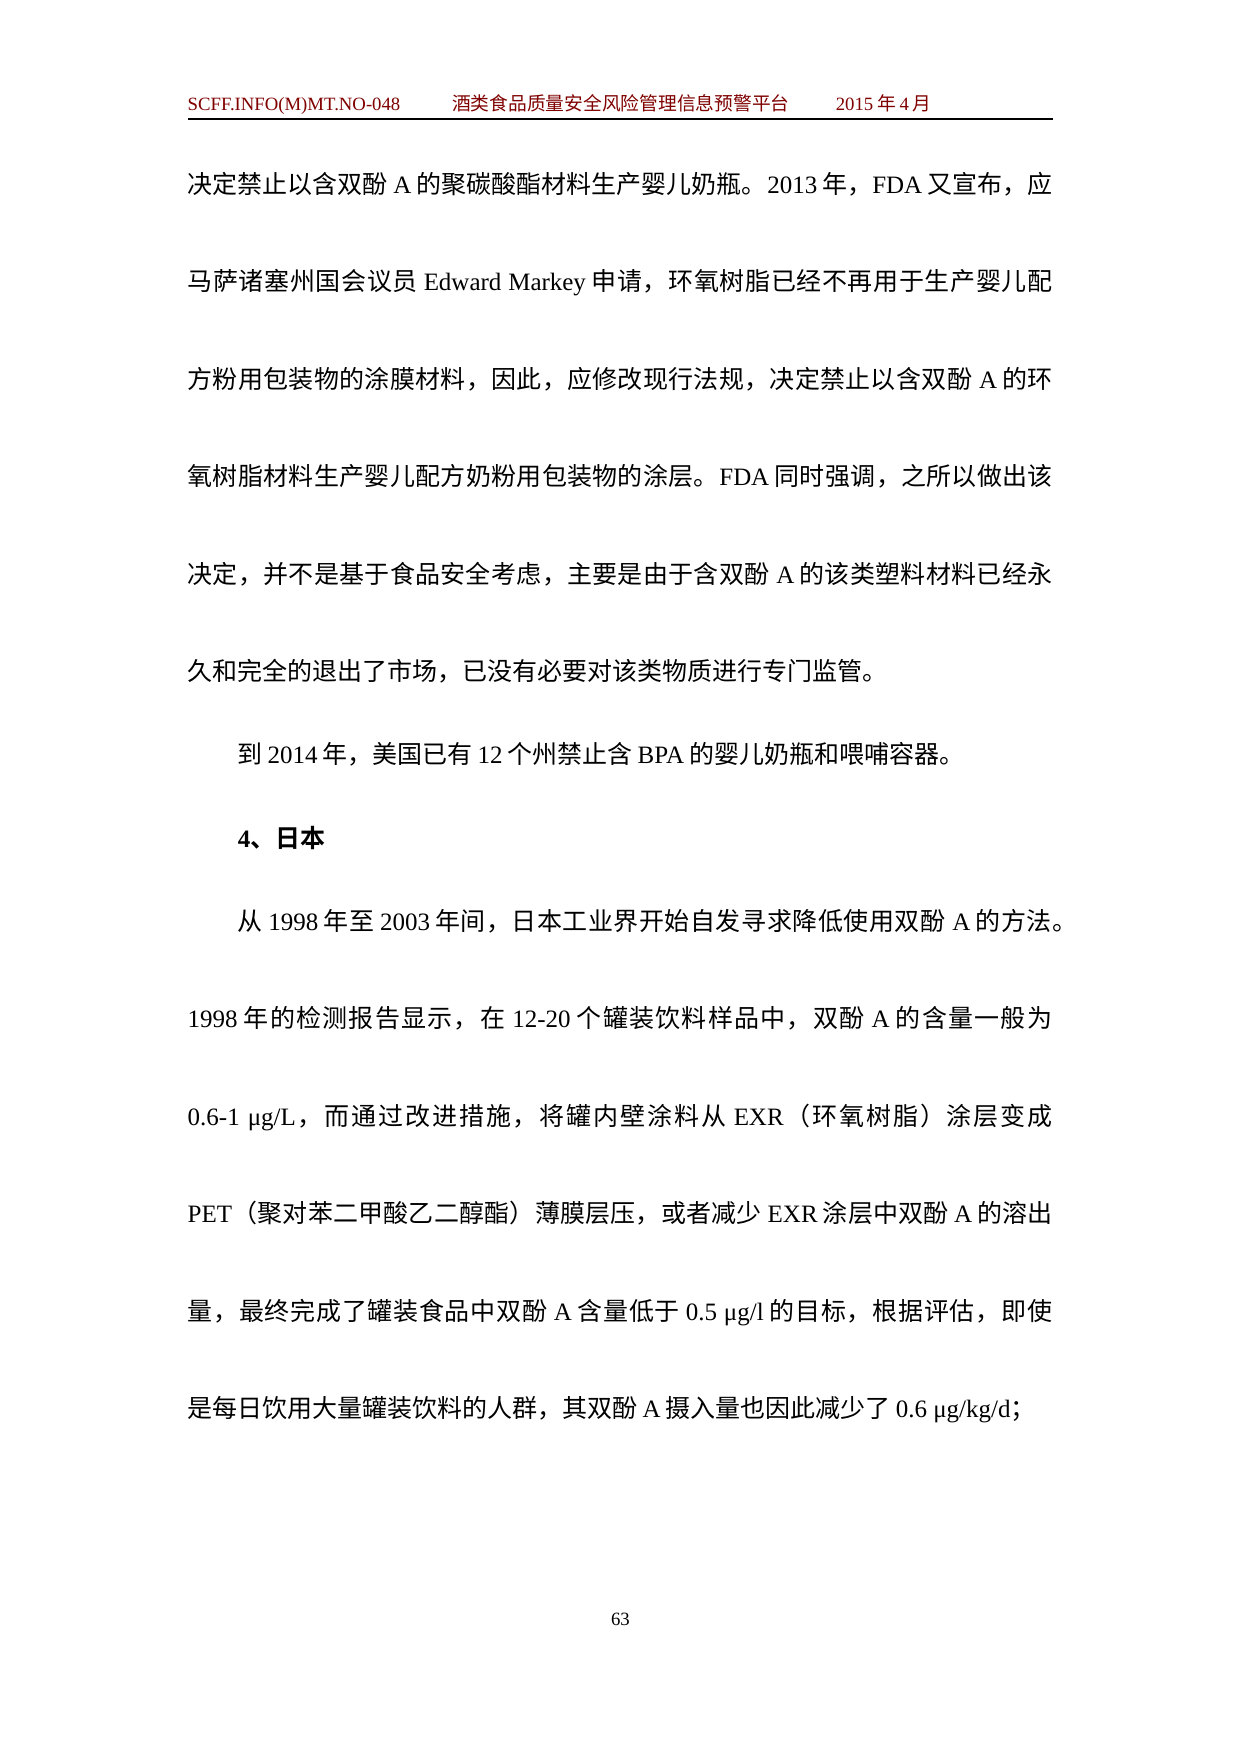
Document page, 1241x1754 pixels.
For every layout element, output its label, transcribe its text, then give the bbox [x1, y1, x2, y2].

text 从1998年至2003年间，日本工业界开始自发寻求降低使用双酚A的方法。1998年的检测报告显示，在12-20个罐装饮料样品中，双酚A的含量一般为0.6-1 μg/L，而通过改进措施，将罐内壁涂料从EXR（环氧树脂）涂层变成PET（聚对苯二甲酸乙二醇酯）薄膜层压，或者减少EXR涂层中双酚A的溶出量，最终完成了罐装食品中双酚A含量低于0.5 μg/l的目标，根据评估，即使是每日饮用大量罐装饮料的人群，其双酚A摄入量也因此减少了0.6 μg/kg/d； [187, 887, 1053, 1439]
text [187, 150, 1053, 702]
text 4、日本 [187, 804, 1053, 869]
text 到2014年，美国已有12个州禁止含BPA的婴儿奶瓶和喂哺容器。 [187, 721, 1053, 786]
